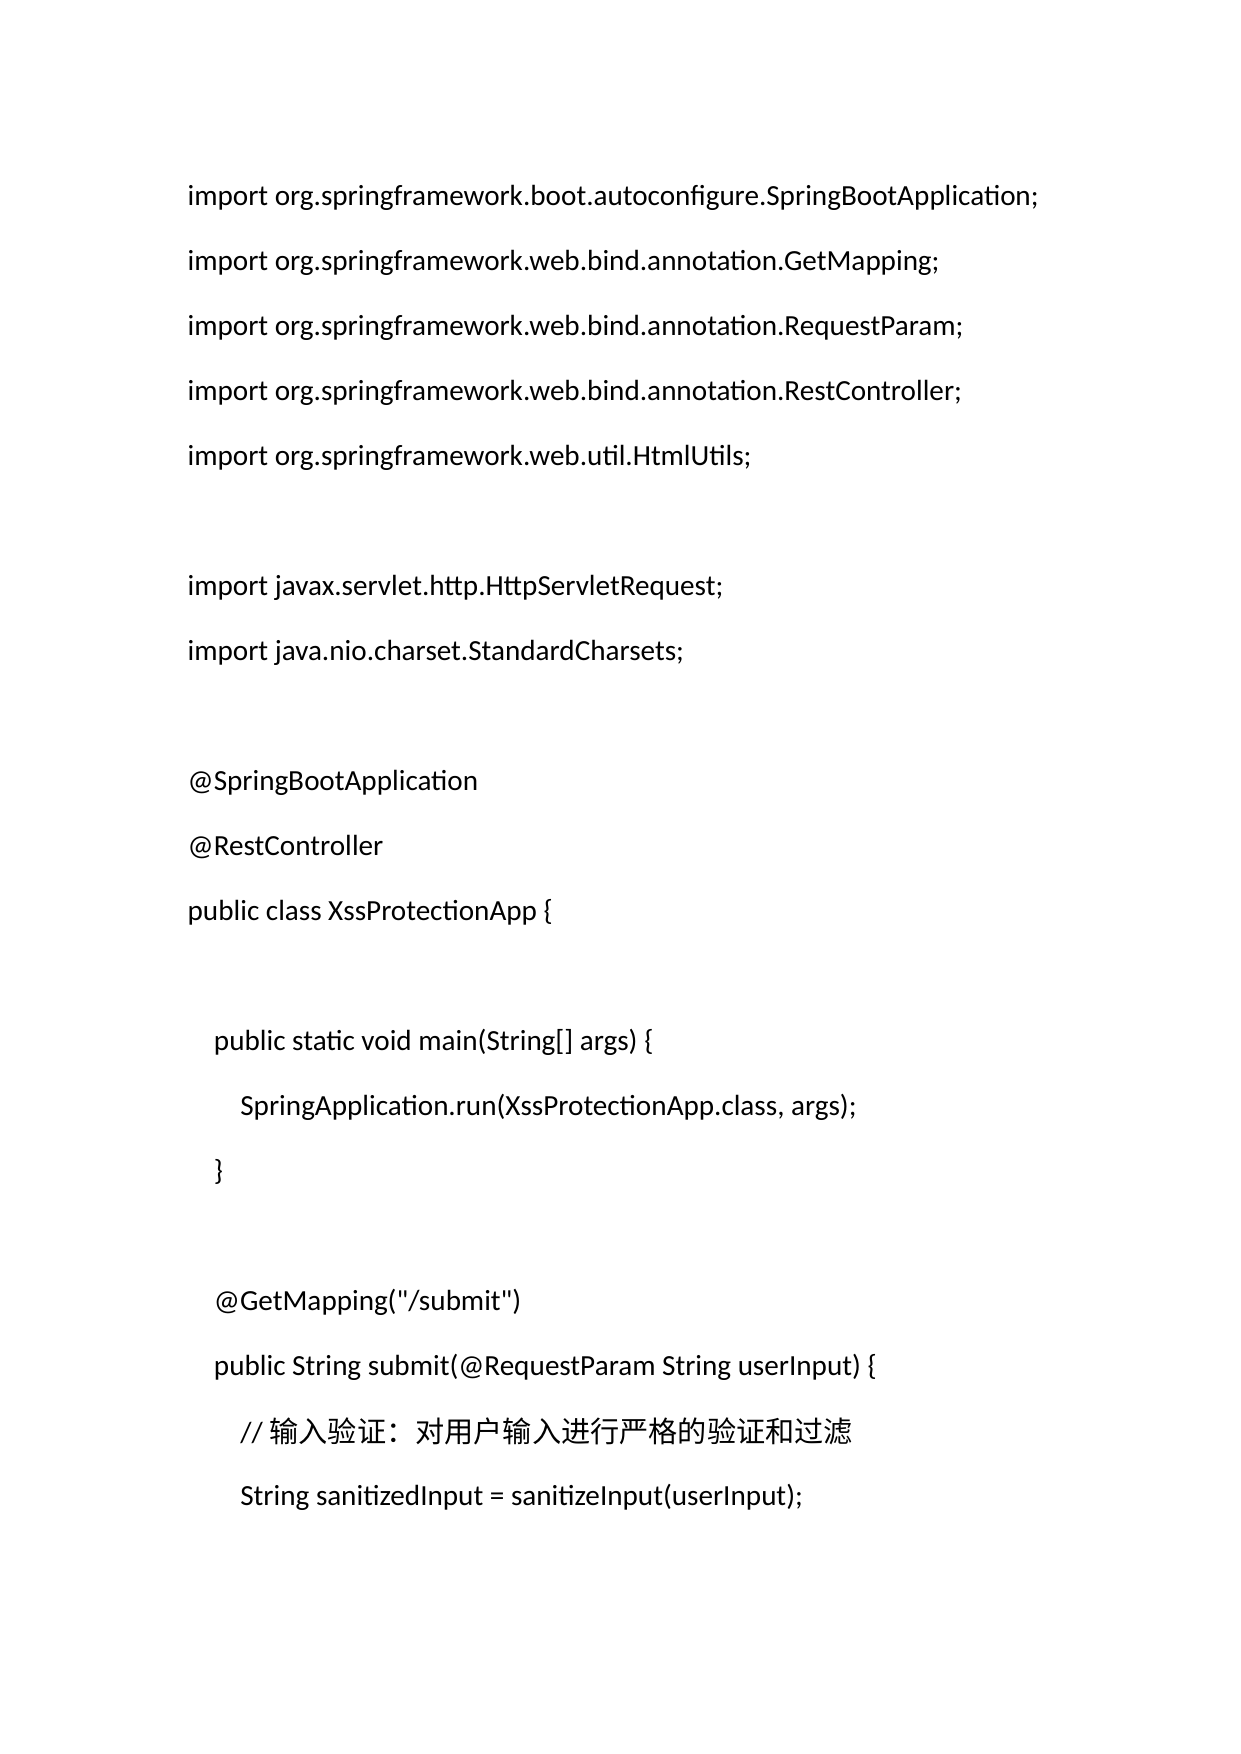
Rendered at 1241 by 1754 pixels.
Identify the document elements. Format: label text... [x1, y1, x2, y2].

text public class XssProtectionApp { [187, 877, 1053, 942]
text @GetMapping("/submit") [187, 1267, 1053, 1332]
text import java.nio.charset.StandardCharsets; [187, 617, 1053, 682]
text import org.springframework.boot.autoconfigure.SpringBootApplication; [187, 162, 1053, 227]
text public String submit(@RequestParam String userInput) { [187, 1332, 1053, 1397]
text @SpringBootApplication [187, 747, 1053, 812]
text import org.springframework.web.util.HtmlUtils; [187, 422, 1053, 487]
text import javax.servlet.http.HttpServletRequest; [187, 552, 1053, 617]
text // 输入验证：对用户输入进行严格的验证和过滤 [187, 1397, 1053, 1462]
text String sanitizedInput = sanitizeInput(userInput); [187, 1462, 1053, 1527]
text @RestController [187, 812, 1053, 877]
text SpringApplication.run(XssProtectionApp.class, args); [187, 1072, 1053, 1137]
text import org.springframework.web.bind.annotation.RequestParam; [187, 292, 1053, 357]
text public static void main(String[] args) { [187, 1007, 1053, 1072]
text import org.springframework.web.bind.annotation.GetMapping; [187, 227, 1053, 292]
text import org.springframework.web.bind.annotation.RestController; [187, 357, 1053, 422]
text } [187, 1137, 1053, 1202]
